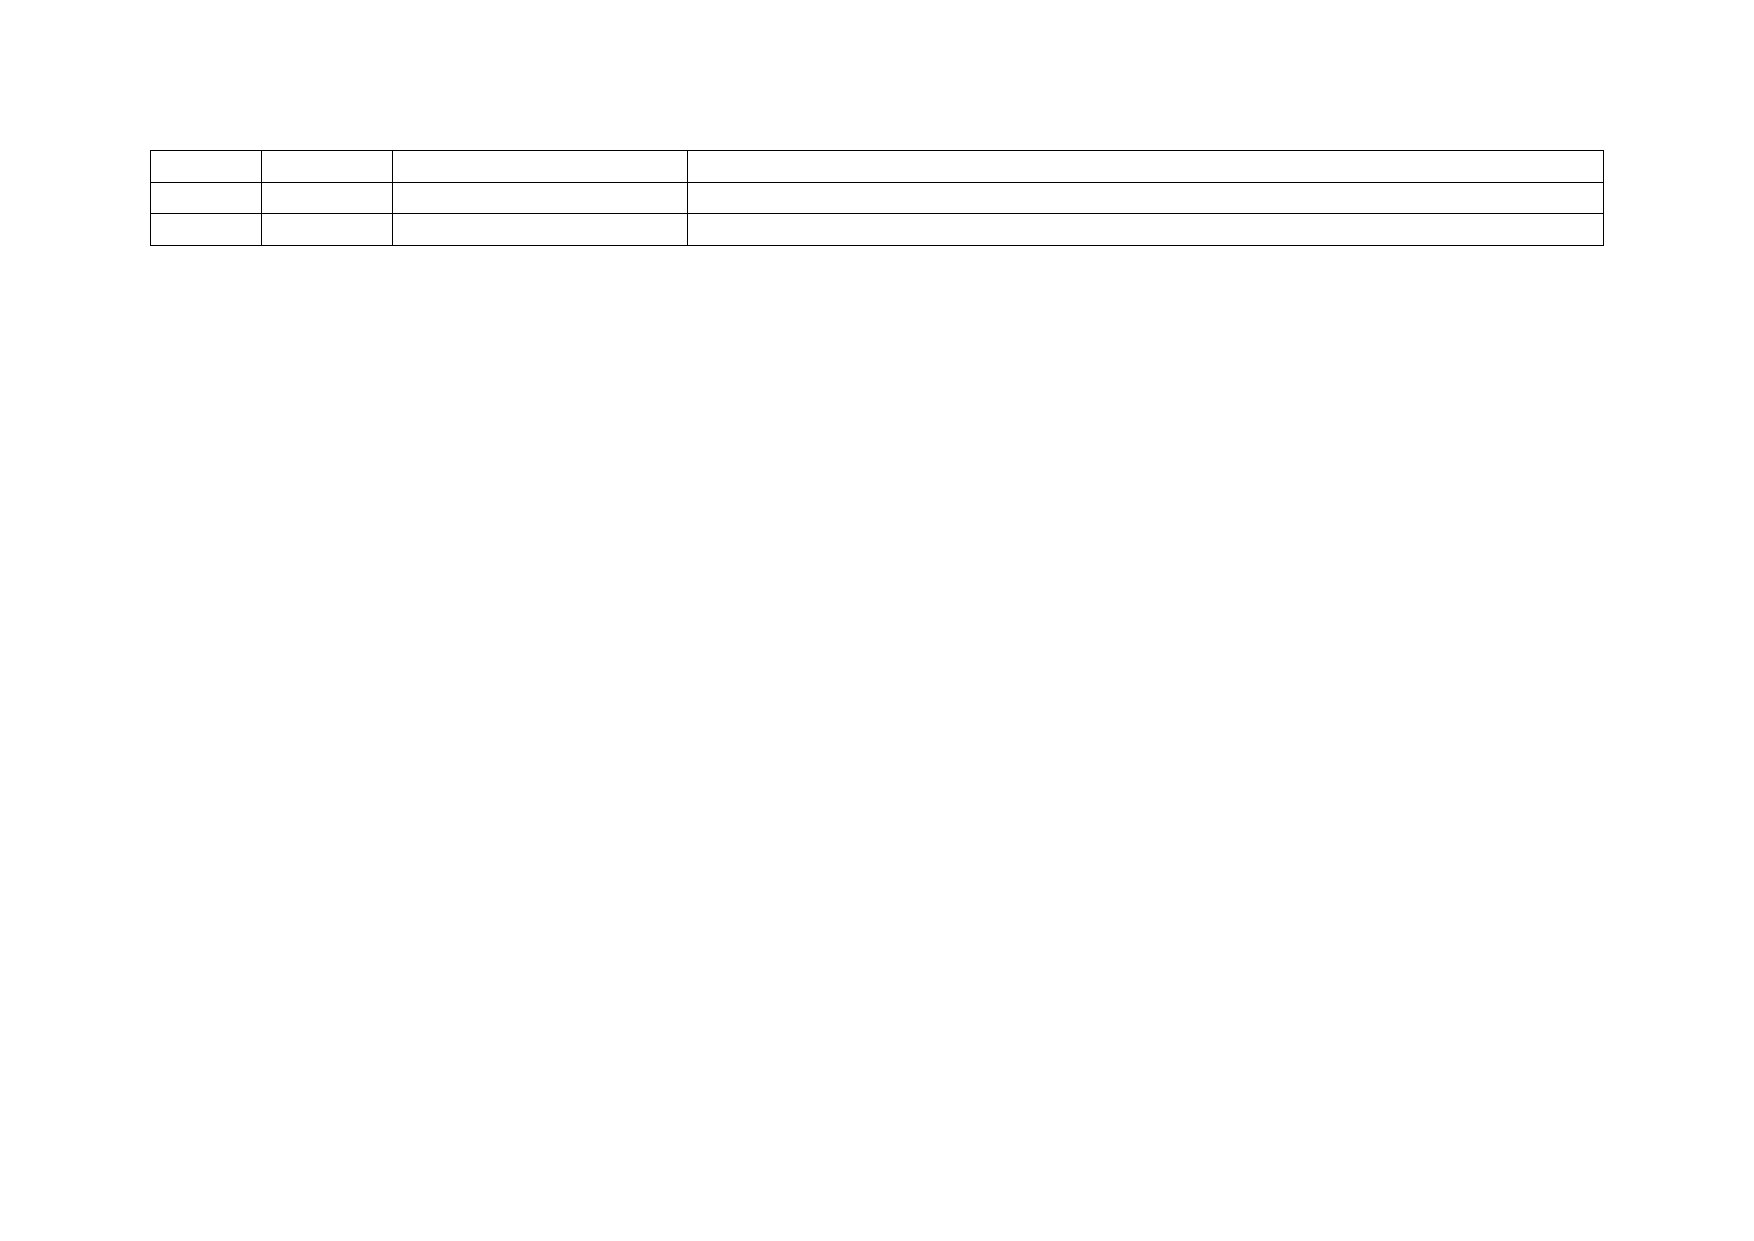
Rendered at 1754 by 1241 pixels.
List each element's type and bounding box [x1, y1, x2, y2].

table_cell [151, 183, 261, 213]
table_cell [393, 183, 687, 213]
table_cell [393, 214, 687, 245]
table_cell [688, 214, 1603, 245]
table_cell [262, 183, 392, 213]
table_cell [262, 151, 392, 182]
table_cell [151, 151, 261, 182]
table_cell [393, 151, 687, 182]
table_cell [262, 214, 392, 245]
table_cell [151, 214, 261, 245]
table_cell [688, 183, 1603, 213]
table_cell [688, 151, 1603, 182]
